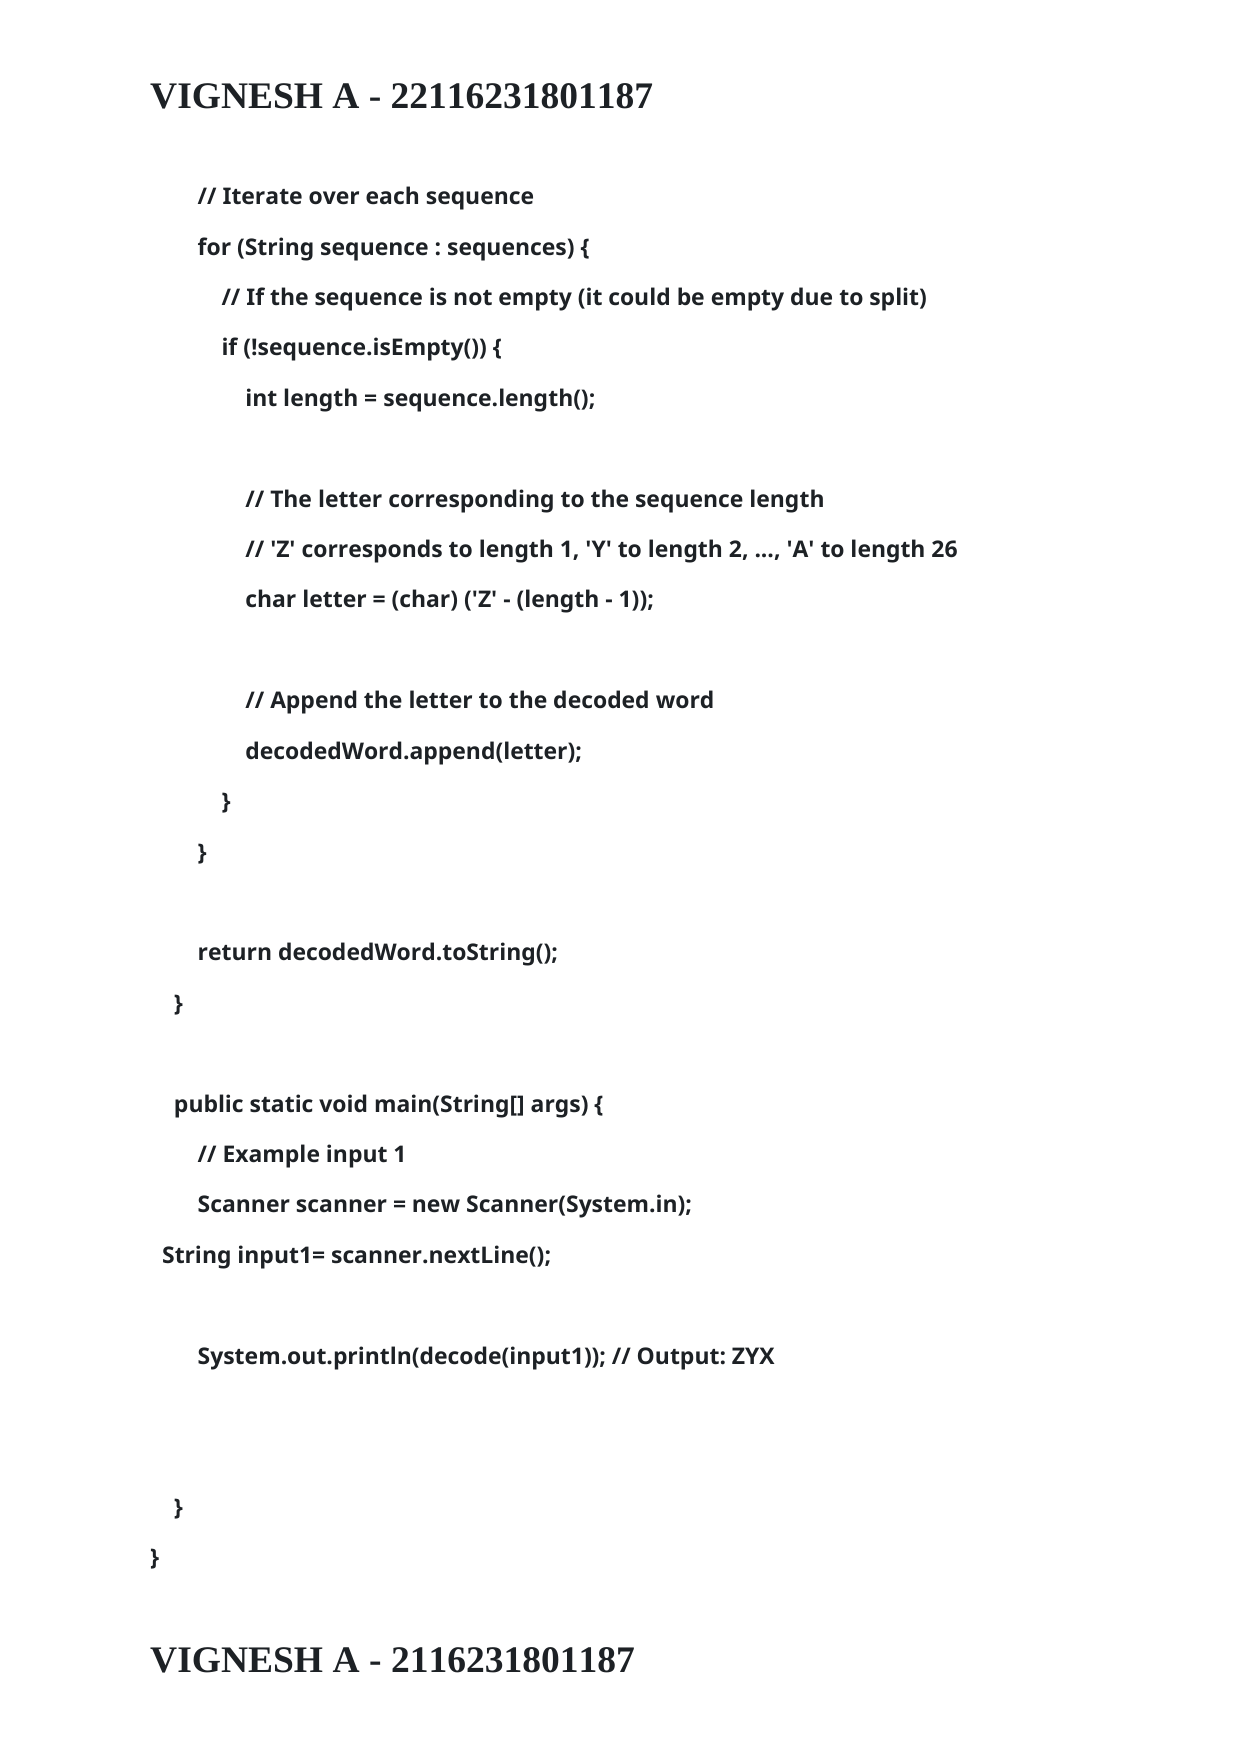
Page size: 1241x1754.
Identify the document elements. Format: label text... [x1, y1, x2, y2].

text decodedWord.append(letter); [150, 735, 1090, 766]
text } [150, 987, 1090, 1018]
text System.out.println(decode(input1)); // Output: ZYX [150, 1340, 1090, 1371]
text } [150, 1541, 1090, 1573]
text // 'Z' corresponds to length 1, 'Y' to length 2, ..., 'A' to length 26 [150, 533, 1090, 564]
text // If the sequence is not empty (it could be empty due to split) [150, 281, 1090, 312]
text // Append the letter to the decoded word [150, 684, 1090, 716]
text int length = sequence.length(); [150, 382, 1090, 413]
text String input1= scanner.nextLine(); [150, 1239, 1090, 1270]
text // The letter corresponding to the sequence length [150, 483, 1090, 514]
text for (String sequence : sequences) { [150, 231, 1090, 262]
text } [150, 785, 1090, 816]
text Scanner scanner = new Scanner(System.in); [150, 1188, 1090, 1220]
text // Iterate over each sequence [150, 180, 1090, 211]
text // Example input 1 [150, 1138, 1090, 1169]
text return decodedWord.toString(); [150, 936, 1090, 968]
text public static void main(String[] args) { [150, 1088, 1090, 1119]
text char letter = (char) ('Z' - (length - 1)); [150, 583, 1090, 615]
text } [150, 1491, 1090, 1522]
text if (!sequence.isEmpty()) { [150, 331, 1090, 363]
text } [150, 836, 1090, 867]
